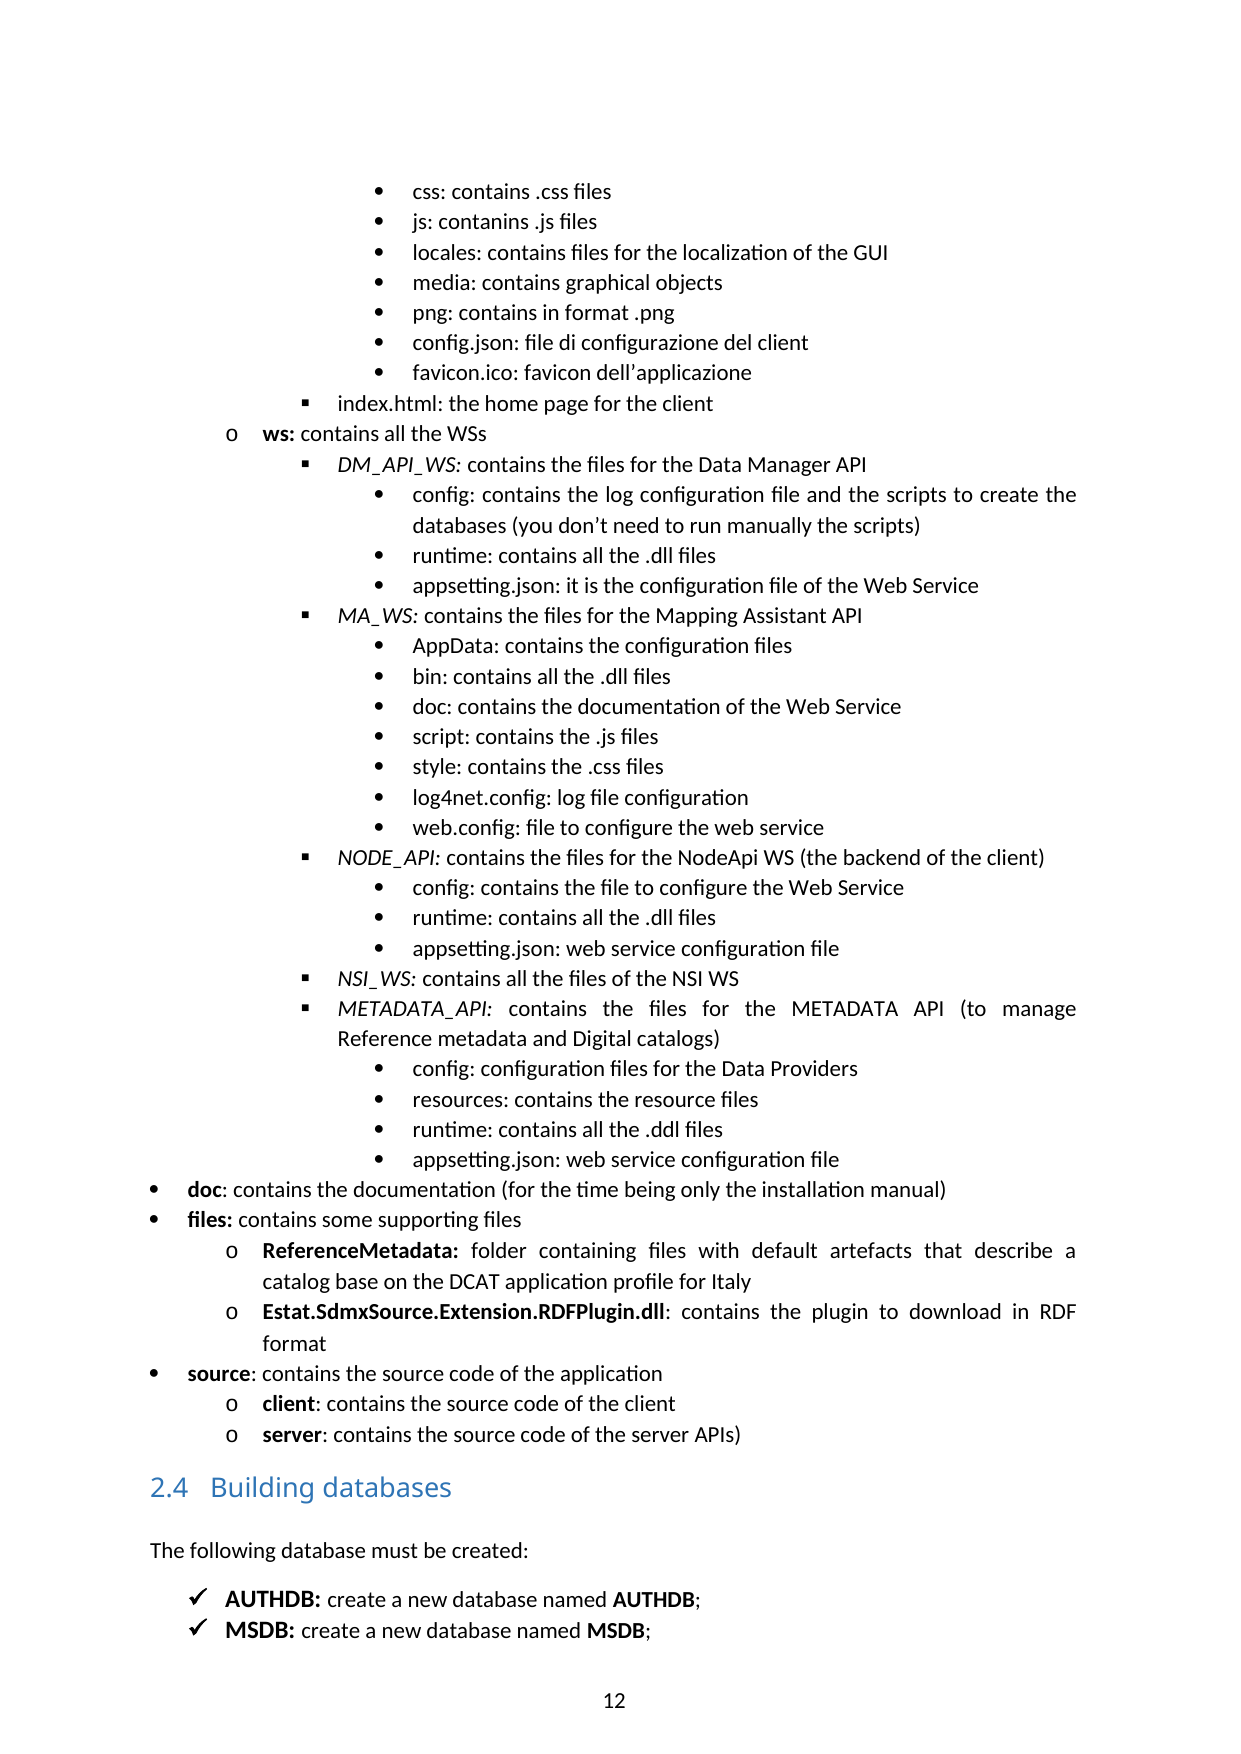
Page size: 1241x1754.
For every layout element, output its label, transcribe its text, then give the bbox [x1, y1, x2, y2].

list config: contains the file to configure the Web Service [375, 873, 1078, 901]
list NODE_API: contains the files for the NodeApi WS (the backend of the client) [300, 843, 1078, 871]
text The following database must be created: [150, 1536, 1078, 1564]
list MA_WS: contains the files for the Mapping Assistant API [300, 601, 1078, 629]
list png: contains in format .png [375, 298, 1078, 326]
list server: contains the source code of the server APIs) [225, 1421, 1078, 1450]
list bin: contains all the .dll files [375, 662, 1078, 690]
list NSI_WS: contains all the files of the NSI WS [300, 964, 1078, 992]
list doc: contains the documentation of the Web Service [375, 692, 1078, 720]
list web.config: file to configure the web service [375, 813, 1078, 841]
list resources: contains the resource files [375, 1085, 1078, 1113]
list source: contains the source code of the application [150, 1359, 1078, 1387]
list log4net.config: log file configuration [375, 783, 1078, 811]
list media: contains graphical objects [375, 268, 1078, 296]
list ReferenceMetadata: folder containing files with default artefacts that describe a catalog base on the DCAT application profile for Italy [225, 1236, 1078, 1295]
list METADATA_API: contains the files for the METADATA API (to manage Reference metadata and Digital catalogs) [300, 994, 1078, 1052]
list AppData: contains the configuration files [375, 632, 1078, 659]
list favicon.ico: favicon dell’applicazione [375, 358, 1078, 386]
list Estat.SdmxSource.Extension.RDFPlugin.dll: contains the plugin to download in RDF format [225, 1297, 1078, 1357]
list appsetting.json: web service configuration file [375, 934, 1078, 962]
list runtime: contains all the .dll files [375, 541, 1078, 569]
list config.json: file di configurazione del client [375, 328, 1078, 356]
list runtime: contains all the .dll files [375, 903, 1078, 931]
list appsetting.json: it is the configuration file of the Web Service [375, 571, 1078, 599]
list runtime: contains all the .ddl files [375, 1115, 1078, 1143]
list DM_API_WS: contains the files for the Data Manager API [300, 450, 1078, 478]
list AUTHDB: create a new database named AUTHDB; [187, 1583, 1078, 1614]
list files: contains some supporting files [150, 1206, 1078, 1233]
list index.html: the home page for the client [300, 389, 1078, 417]
list doc: contains the documentation (for the time being only the installation manual) [150, 1175, 1078, 1203]
list config: configuration files for the Data Providers [375, 1054, 1078, 1082]
list css: contains .css files [375, 177, 1078, 205]
list appsetting.json: web service configuration file [375, 1145, 1078, 1173]
list locales: contains files for the localization of the GUI [375, 238, 1078, 266]
list script: contains the .js files [375, 722, 1078, 750]
list js: contanins .js files [375, 207, 1078, 235]
list config: contains the log configuration file and the scripts to create the databases (you don’t need to run manually the scripts) [375, 481, 1078, 539]
list style: contains the .css files [375, 752, 1078, 780]
list MSDB: create a new database named MSDB; [187, 1614, 1078, 1644]
list ws: contains all the WSs [225, 419, 1078, 448]
subtitle Building databases [150, 1469, 1078, 1506]
list client: contains the source code of the client [225, 1389, 1078, 1418]
